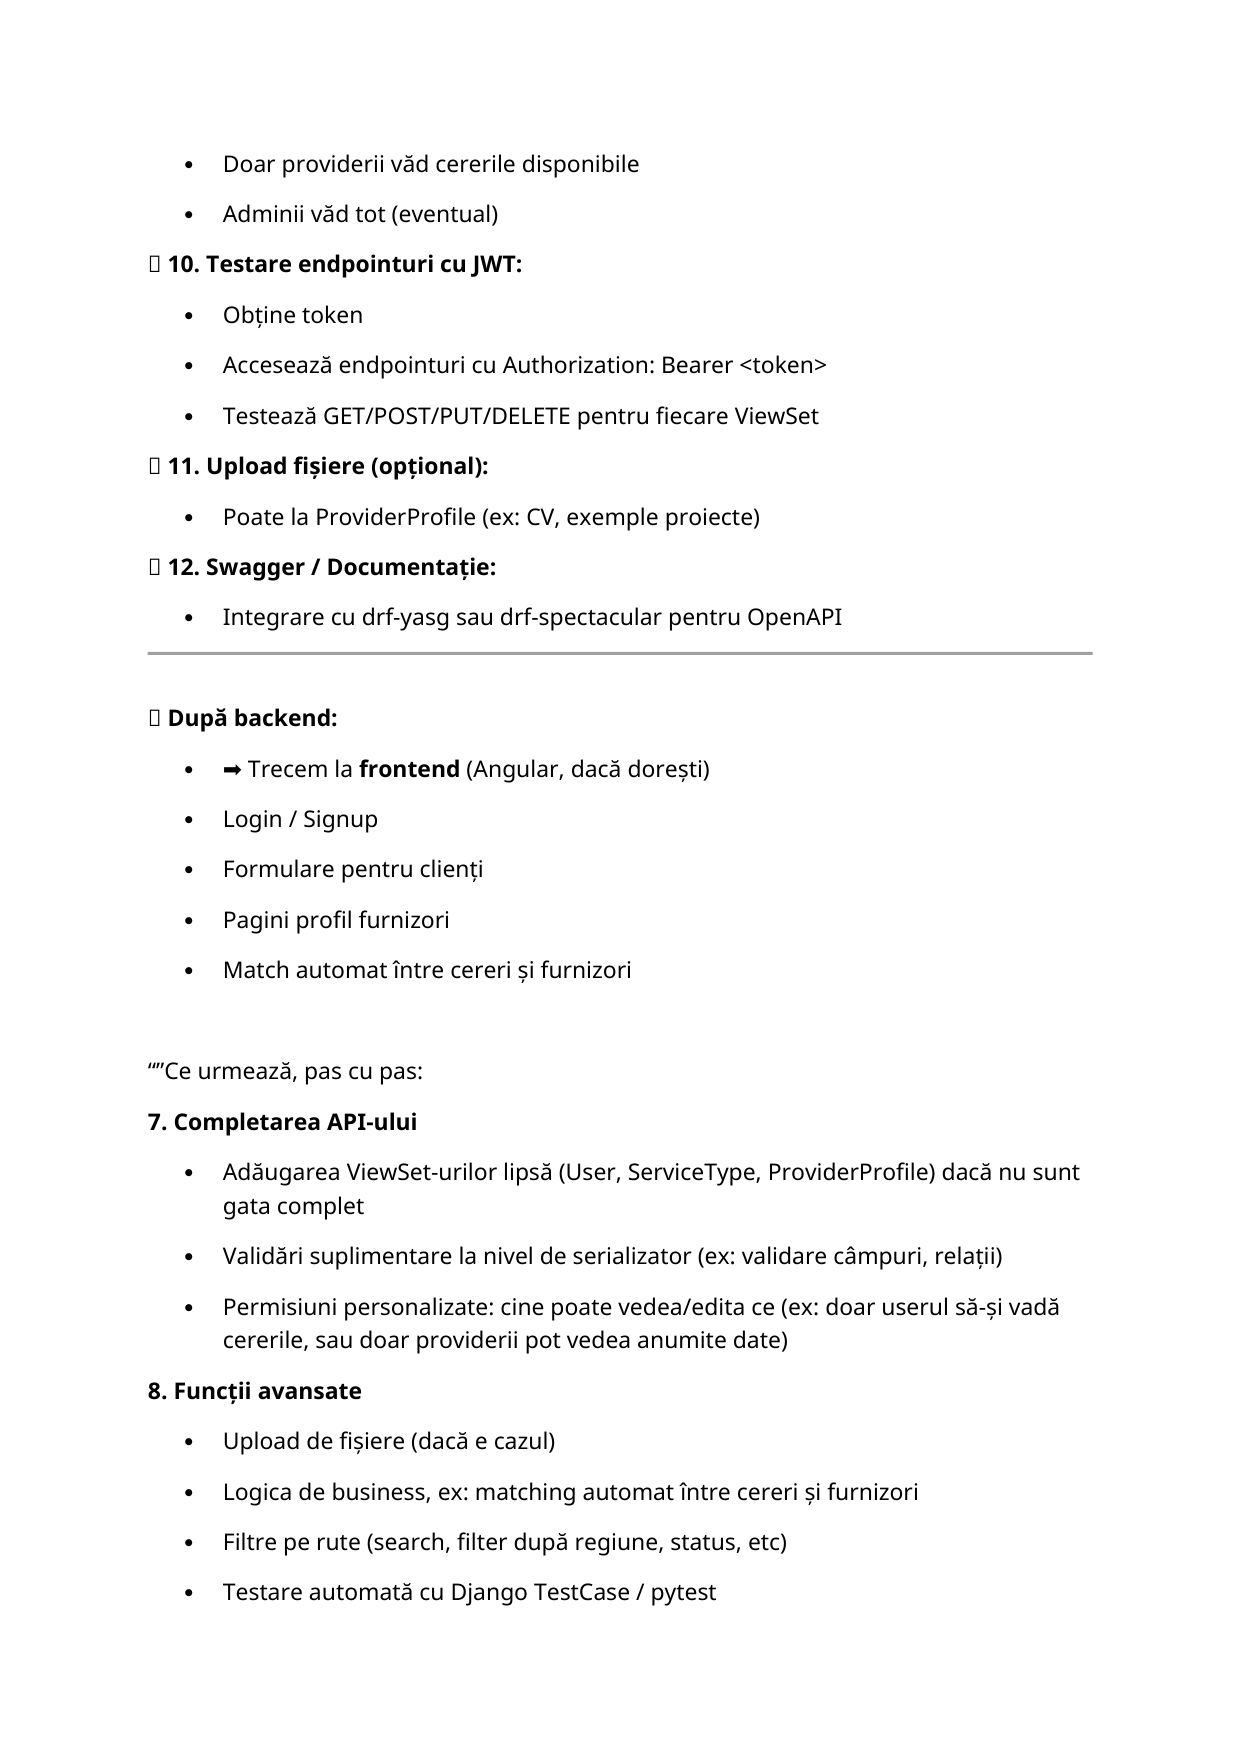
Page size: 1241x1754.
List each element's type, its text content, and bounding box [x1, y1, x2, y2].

list Validări suplimentare la nivel de serializator (ex: validare câmpuri, relații) [185, 1240, 1093, 1271]
text 📌 10. Testare endpointuri cu JWT: [148, 248, 1093, 280]
list Pagini profil furnizori [185, 904, 1093, 935]
list Accesează endpointuri cu Authorization: Bearer <token> [185, 349, 1093, 381]
text 8. Funcții avansate [148, 1375, 1093, 1406]
list Testează GET/POST/PUT/DELETE pentru fiecare ViewSet [185, 400, 1093, 431]
list Login / Signup [185, 803, 1093, 834]
list Obține token [185, 299, 1093, 330]
text 📌 11. Upload fișiere (opțional): [148, 450, 1093, 481]
list Adminii văd tot (eventual) [185, 198, 1093, 229]
list Testare automată cu Django TestCase / pytest [185, 1576, 1093, 1608]
text 7. Completarea API-ului [148, 1106, 1093, 1137]
list Upload de fișiere (dacă e cazul) [185, 1425, 1093, 1456]
text “”Ce urmează, pas cu pas: [148, 1055, 1093, 1086]
list Permisiuni personalizate: cine poate vedea/edita ce (ex: doar userul să-și vadă cererile, sau doar providerii pot vedea anumite date) [185, 1291, 1093, 1356]
text 📌 12. Swagger / Documentație: [148, 551, 1093, 582]
list Adăugarea ViewSet-urilor lipsă (User, ServiceType, ProviderProfile) dacă nu sunt gata complet [185, 1156, 1093, 1221]
list Integrare cu drf-yasg sau drf-spectacular pentru OpenAPI [185, 601, 1093, 633]
list Poate la ProviderProfile (ex: CV, exemple proiecte) [185, 501, 1093, 532]
text 💡 După backend: [148, 702, 1093, 733]
list ➡️ Trecem la frontend (Angular, dacă dorești) [185, 753, 1093, 784]
list Logica de business, ex: matching automat între cereri și furnizori [185, 1476, 1093, 1507]
list Doar providerii văd cererile disponibile [185, 148, 1093, 179]
list Formulare pentru clienți [185, 853, 1093, 885]
list Filtre pe rute (search, filter după regiune, status, etc) [185, 1526, 1093, 1557]
list Match automat între cereri și furnizori [185, 954, 1093, 986]
